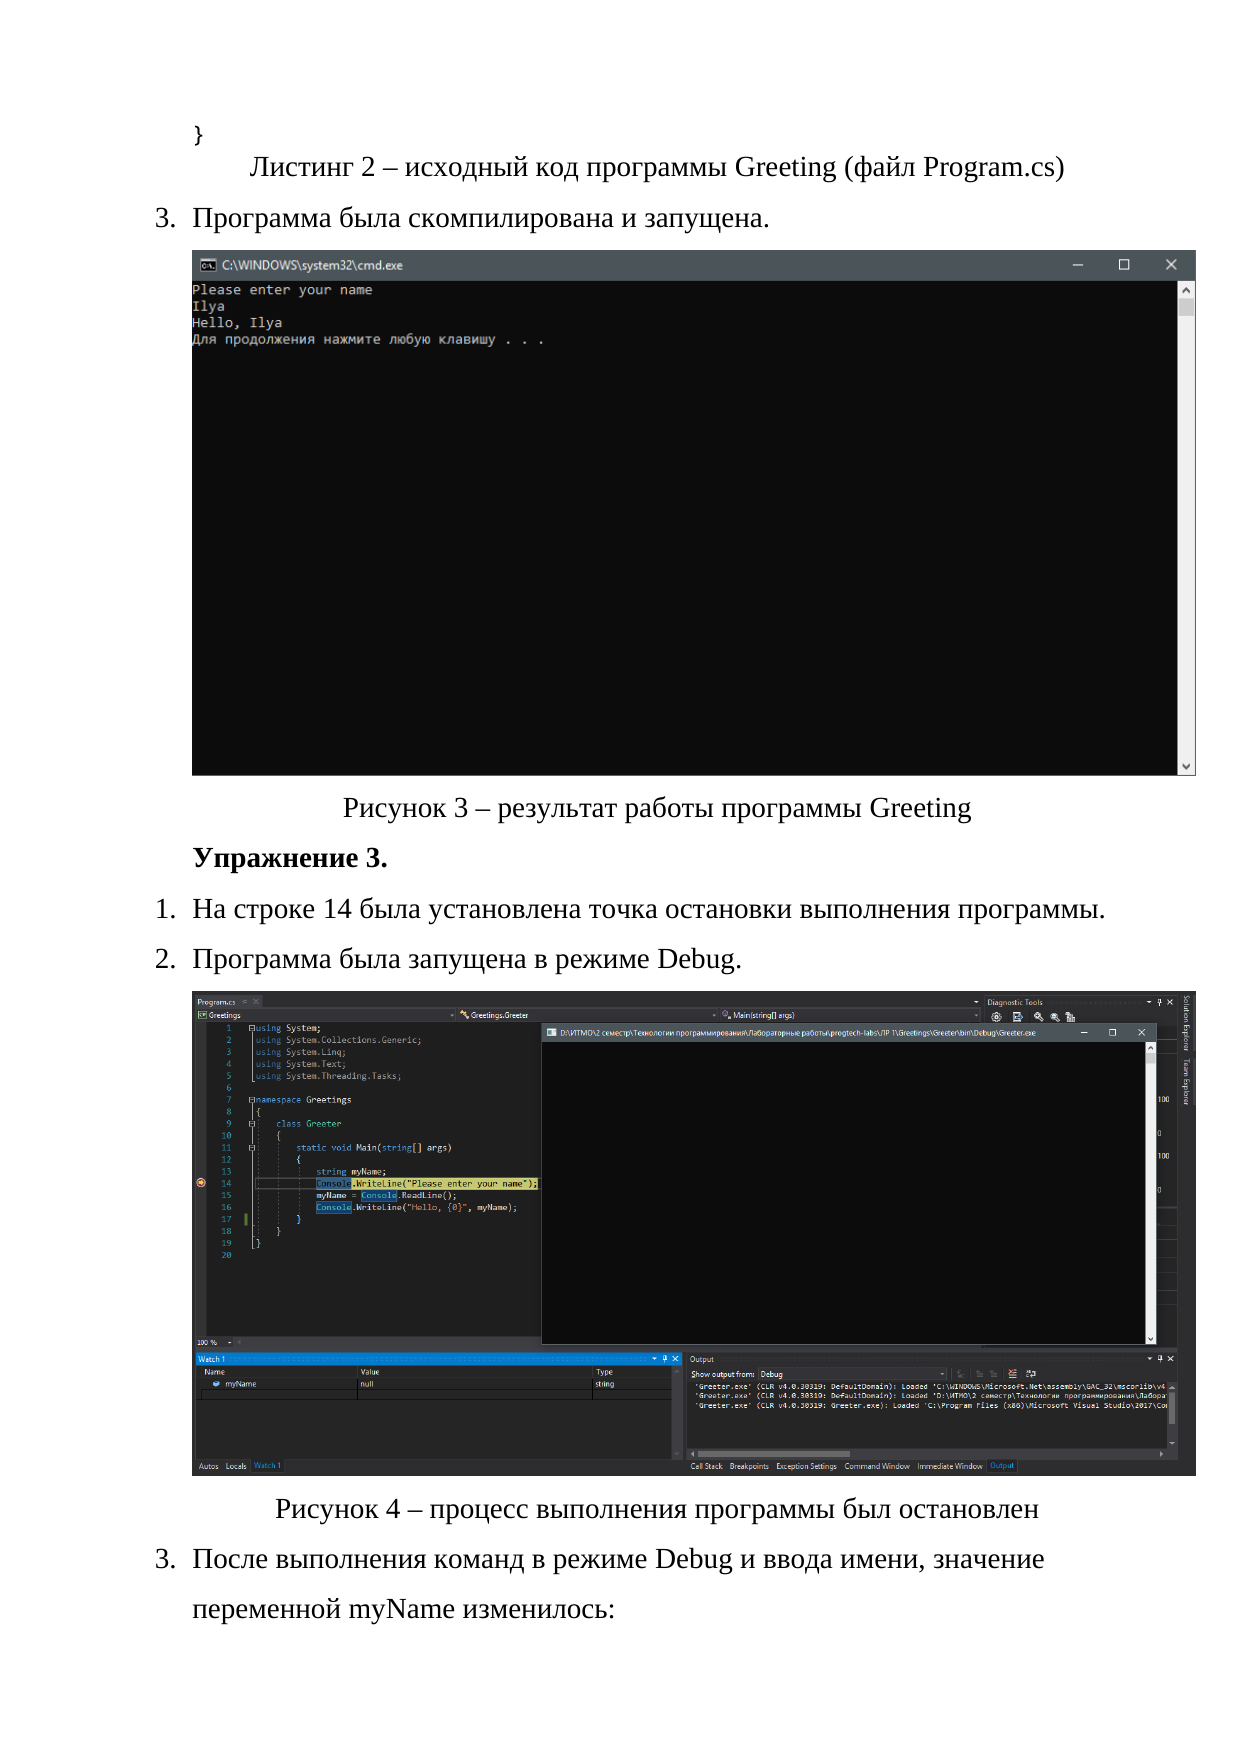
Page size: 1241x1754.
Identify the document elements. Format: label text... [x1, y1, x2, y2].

list Программа была запущена в режиме Debug. [154, 941, 1122, 975]
list Рисунок 4 – процесс выполнения программы был остановлен [192, 1491, 1122, 1524]
list Листинг 2 – исходный код программы Greeting (файл Program.cs) [192, 149, 1122, 183]
list Упражнение 3. [192, 841, 1122, 874]
text } [192, 118, 1122, 149]
list На строке 14 была установлена точка остановки выполнения программы. [154, 891, 1122, 924]
list После выполнения команд в режиме Debug и ввода имени, значение переменной myName изменилось: [154, 1541, 1122, 1625]
picture [192, 991, 1196, 1476]
list Рисунок 3 – результат работы программы Greeting [192, 790, 1122, 824]
list Программа была скомпилирована и запущена. [154, 200, 1122, 233]
picture [192, 250, 1196, 776]
